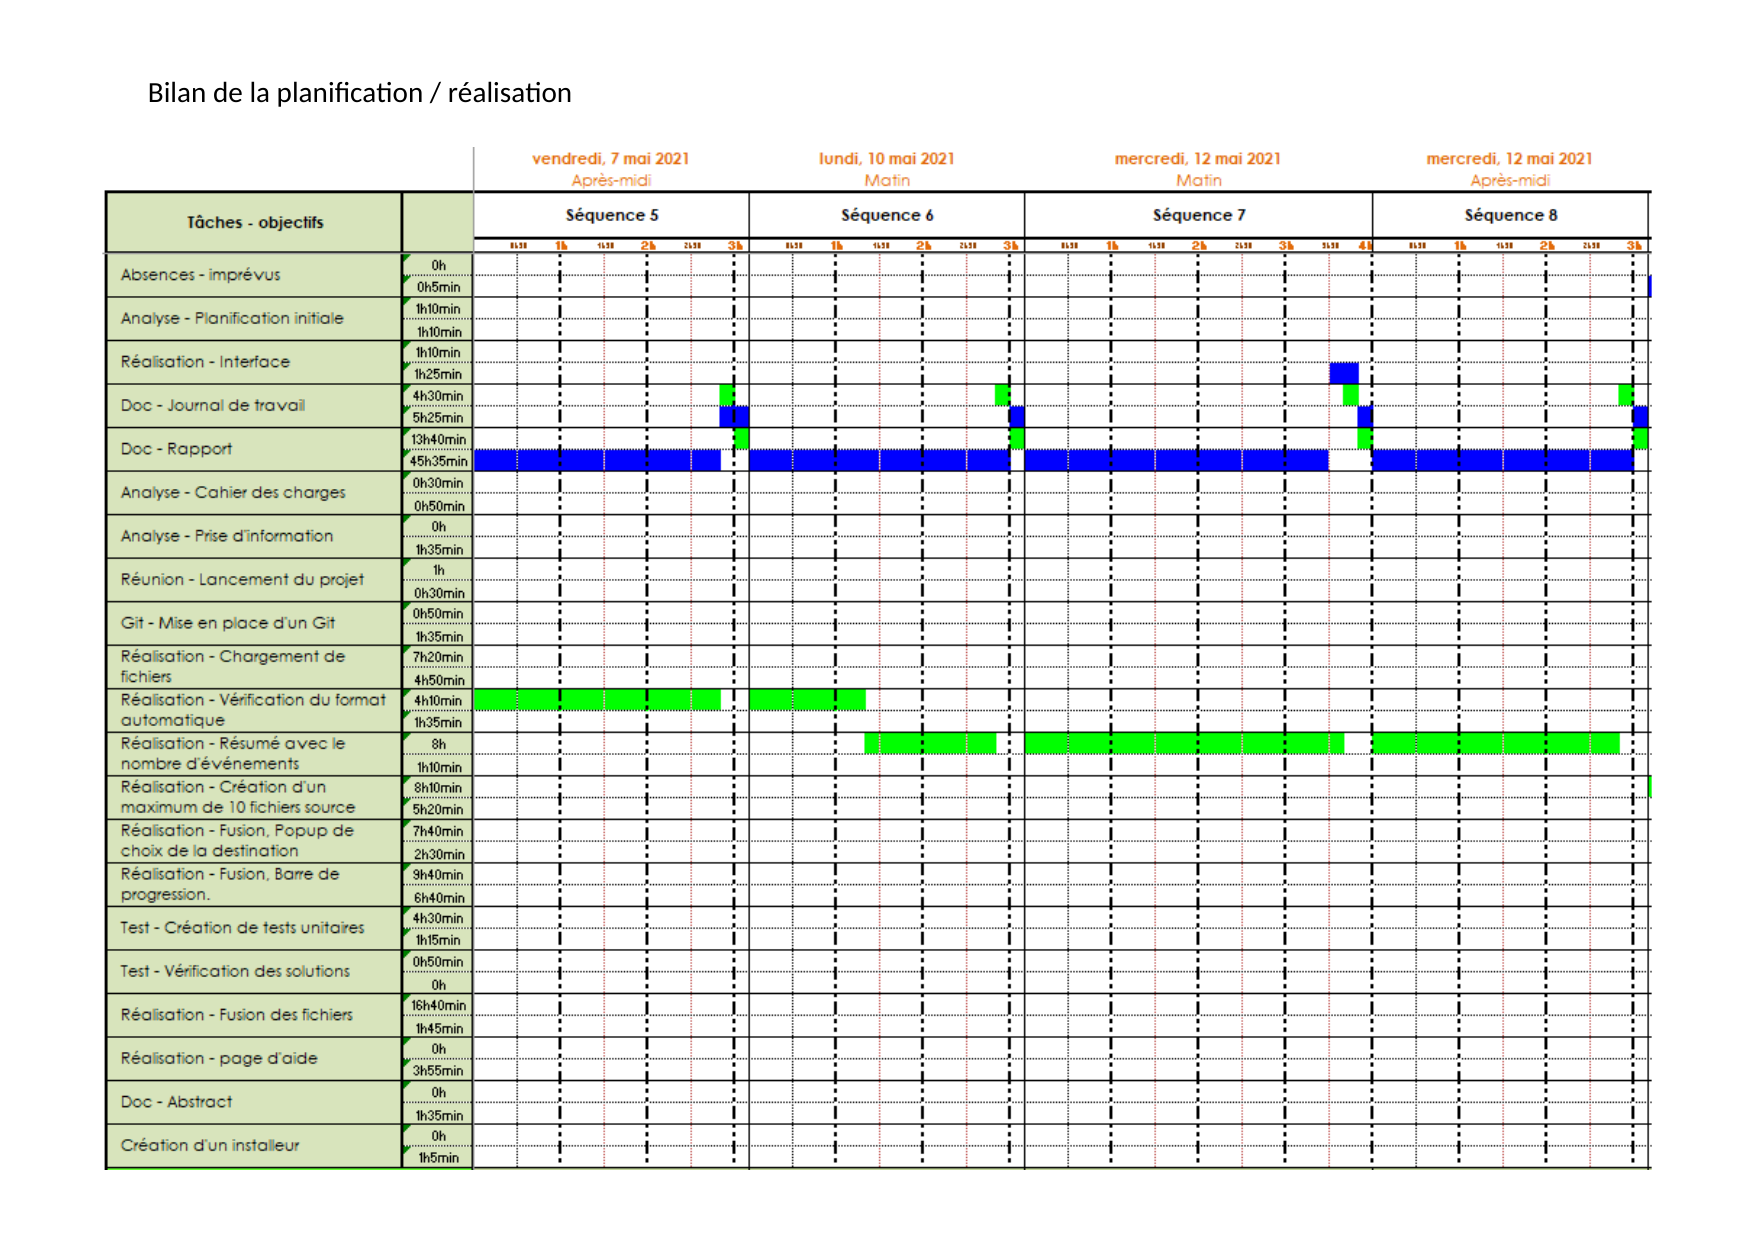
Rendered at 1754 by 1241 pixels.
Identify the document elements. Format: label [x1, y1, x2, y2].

picture [102, 147, 1652, 1170]
